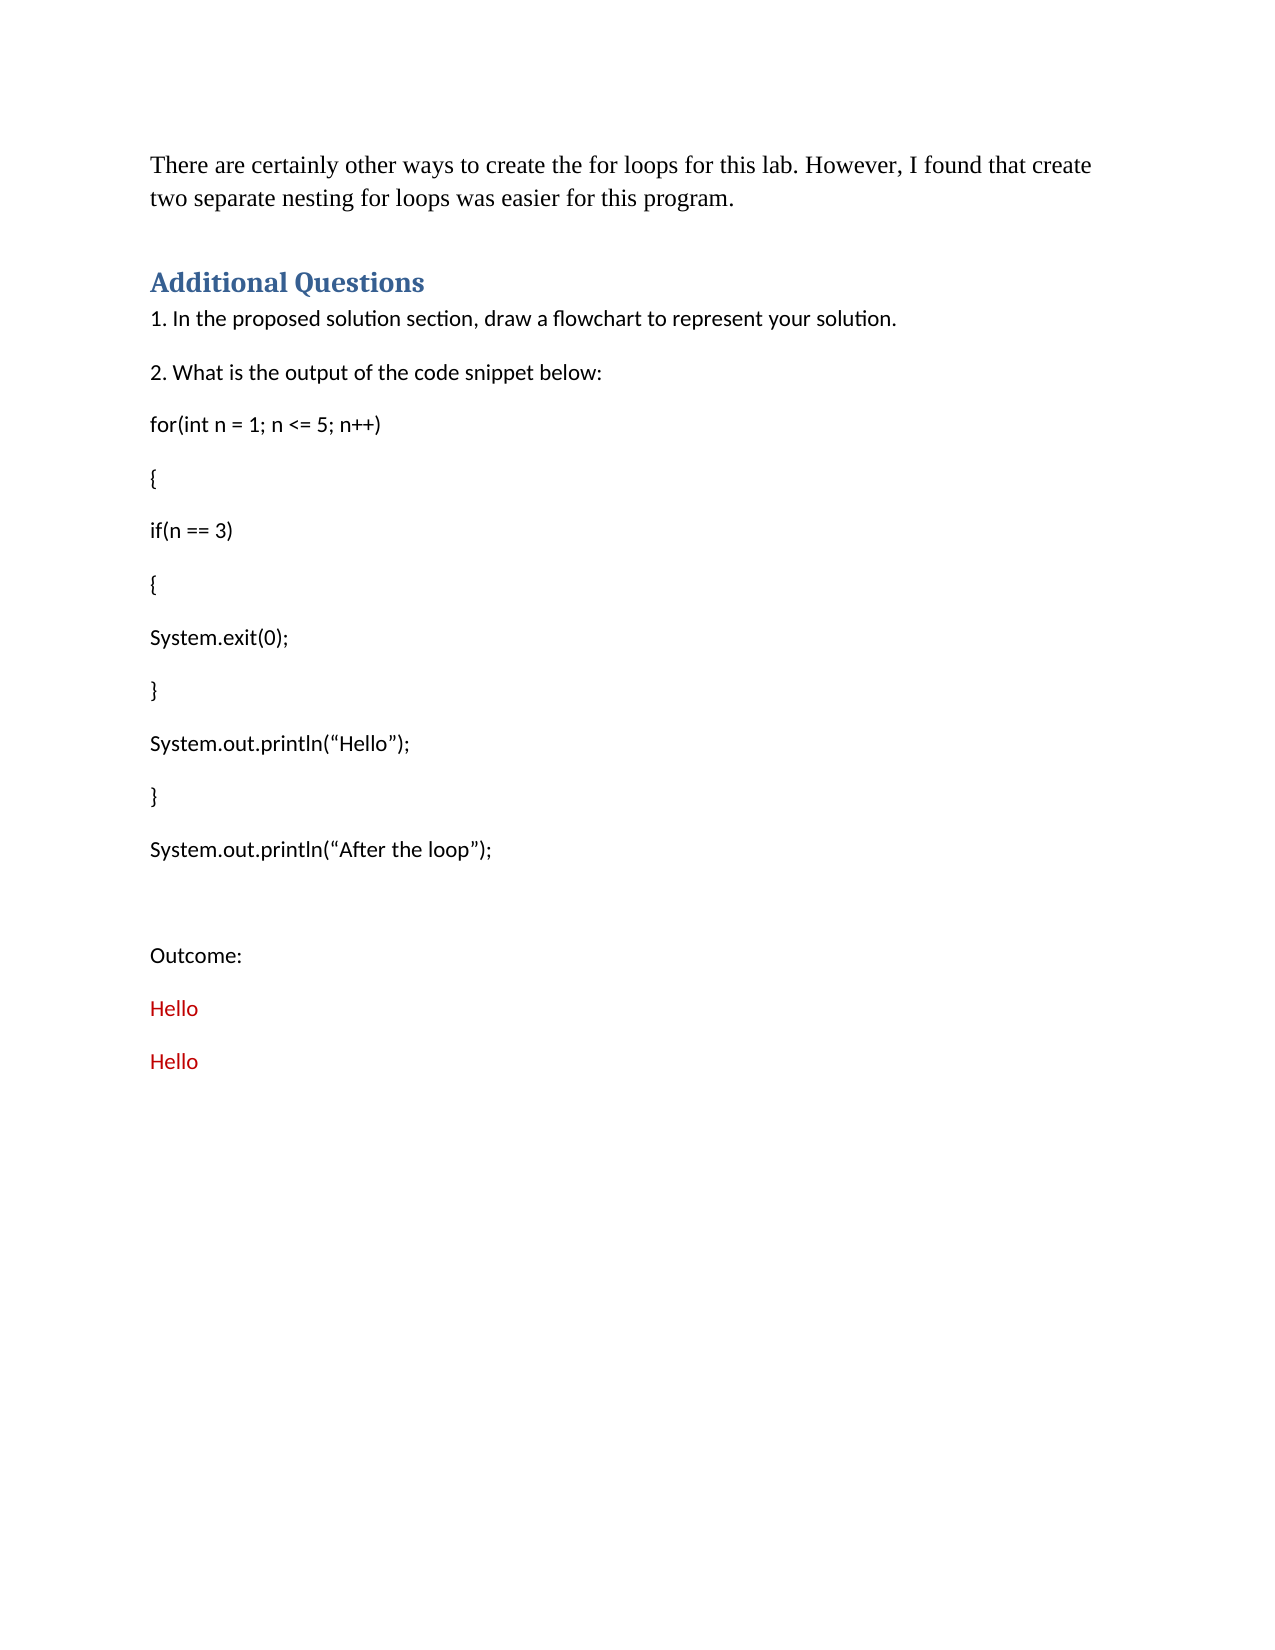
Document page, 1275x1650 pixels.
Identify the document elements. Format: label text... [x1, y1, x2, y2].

text } [150, 676, 1125, 704]
text System.out.println(“After the loop”); [150, 835, 1125, 863]
text Outcome: [150, 941, 1125, 969]
subtitle Additional Questions [150, 266, 1125, 299]
text { [150, 464, 1125, 492]
text { [150, 570, 1125, 598]
text Hello [150, 994, 1125, 1022]
text if(n == 3) [150, 517, 1125, 545]
text 2. What is the output of the code snippet below: [150, 358, 1125, 386]
text System.out.println(“Hello”); [150, 729, 1125, 757]
text System.exit(0); [150, 623, 1125, 651]
text } [150, 782, 1125, 810]
text 1. In the proposed solution section, draw a flowchart to represent your solution. [150, 304, 1125, 333]
text for(int n = 1; n <= 5; n++) [150, 411, 1125, 439]
text Hello [150, 1047, 1125, 1075]
text There are certainly other ways to create the for loops for this lab. However, I found that create two separate nesting for loops was easier for this program. [150, 150, 1125, 212]
